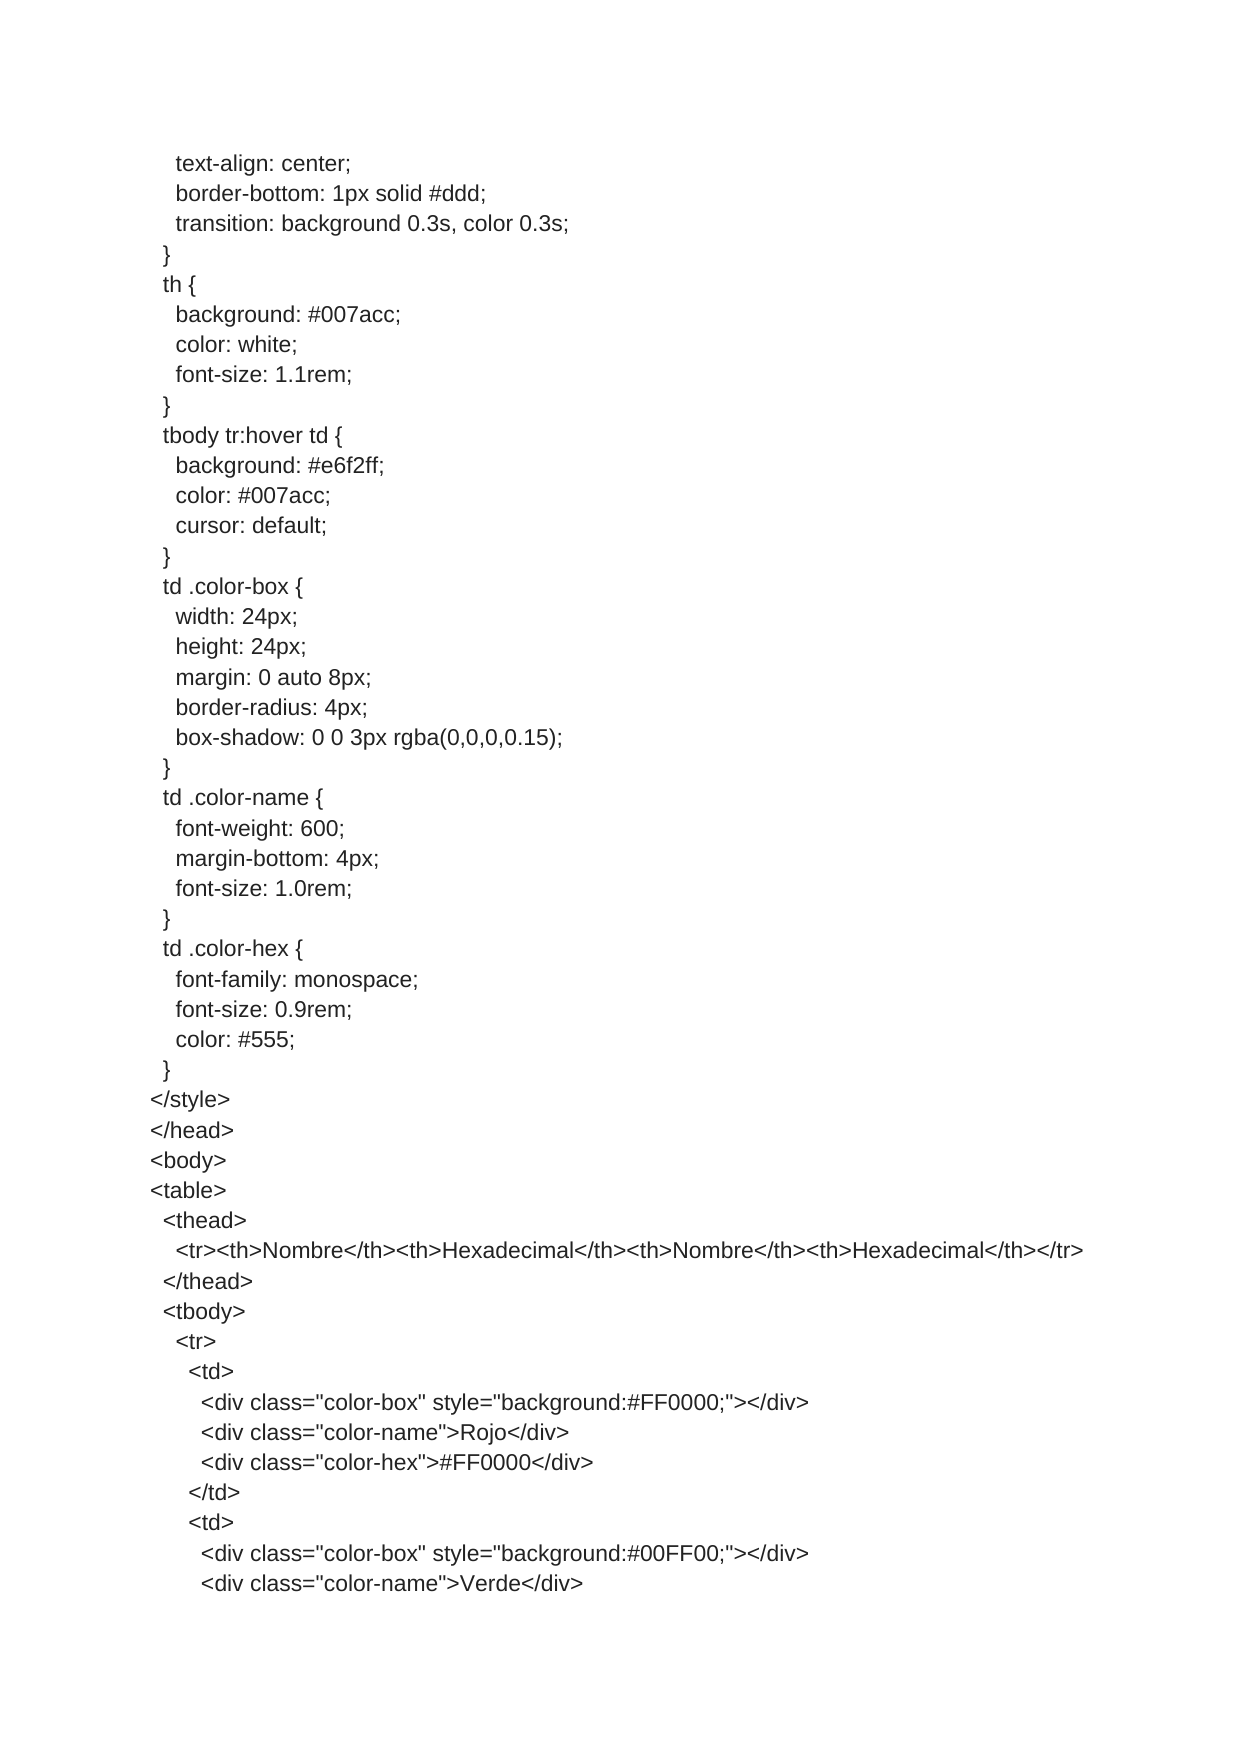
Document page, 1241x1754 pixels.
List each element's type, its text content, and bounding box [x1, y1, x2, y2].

text <tbody> [150, 1298, 1090, 1324]
text td .color-hex { [150, 935, 1090, 962]
text th { [150, 271, 1090, 297]
text } [150, 1056, 1090, 1083]
text font-family: monospace; [150, 966, 1090, 992]
text } [150, 241, 1090, 267]
text font-size: 1.0rem; [150, 875, 1090, 901]
text color: white; [150, 331, 1090, 358]
text td .color-box { [150, 573, 1090, 599]
text border-radius: 4px; [150, 694, 1090, 720]
text } [150, 754, 1090, 781]
text font-size: 1.1rem; [150, 361, 1090, 388]
text text-align: center; [150, 150, 1090, 176]
text <div class="color-box" style="background:#FF0000;"></div> [150, 1388, 1090, 1415]
text <table> [150, 1177, 1090, 1203]
text <tr><th>Nombre</th><th>Hexadecimal</th><th>Nombre</th><th>Hexadecimal</th></tr> [150, 1237, 1090, 1264]
text color: #007acc; [150, 482, 1090, 509]
text font-weight: 600; [150, 814, 1090, 841]
text </thead> [150, 1268, 1090, 1294]
text } [150, 392, 1090, 418]
text box-shadow: 0 0 3px rgba(0,0,0,0.15); [150, 724, 1090, 750]
text border-bottom: 1px solid #ddd; [150, 180, 1090, 207]
text <div class="color-name">Rojo</div> [150, 1419, 1090, 1445]
text tbody tr:hover td { [150, 422, 1090, 448]
text } [150, 543, 1090, 569]
text cursor: default; [150, 512, 1090, 539]
text transition: background 0.3s, color 0.3s; [150, 210, 1090, 237]
text </td> [150, 1479, 1090, 1506]
text <td> [150, 1509, 1090, 1536]
text <tr> [150, 1328, 1090, 1354]
text color: #555; [150, 1026, 1090, 1052]
text <body> [150, 1147, 1090, 1173]
text } [150, 905, 1090, 932]
text <div class="color-name">Verde</div> [150, 1570, 1090, 1596]
text margin-bottom: 4px; [150, 845, 1090, 871]
text </head> [150, 1117, 1090, 1143]
text <td> [150, 1358, 1090, 1385]
text width: 24px; [150, 603, 1090, 629]
text background: #007acc; [150, 301, 1090, 327]
text background: #e6f2ff; [150, 452, 1090, 478]
text height: 24px; [150, 633, 1090, 660]
text </style> [150, 1086, 1090, 1113]
text td .color-name { [150, 784, 1090, 811]
text <div class="color-hex">#FF0000</div> [150, 1449, 1090, 1475]
text font-size: 0.9rem; [150, 996, 1090, 1022]
text margin: 0 auto 8px; [150, 663, 1090, 690]
text <div class="color-box" style="background:#00FF00;"></div> [150, 1539, 1090, 1566]
text <thead> [150, 1207, 1090, 1234]
